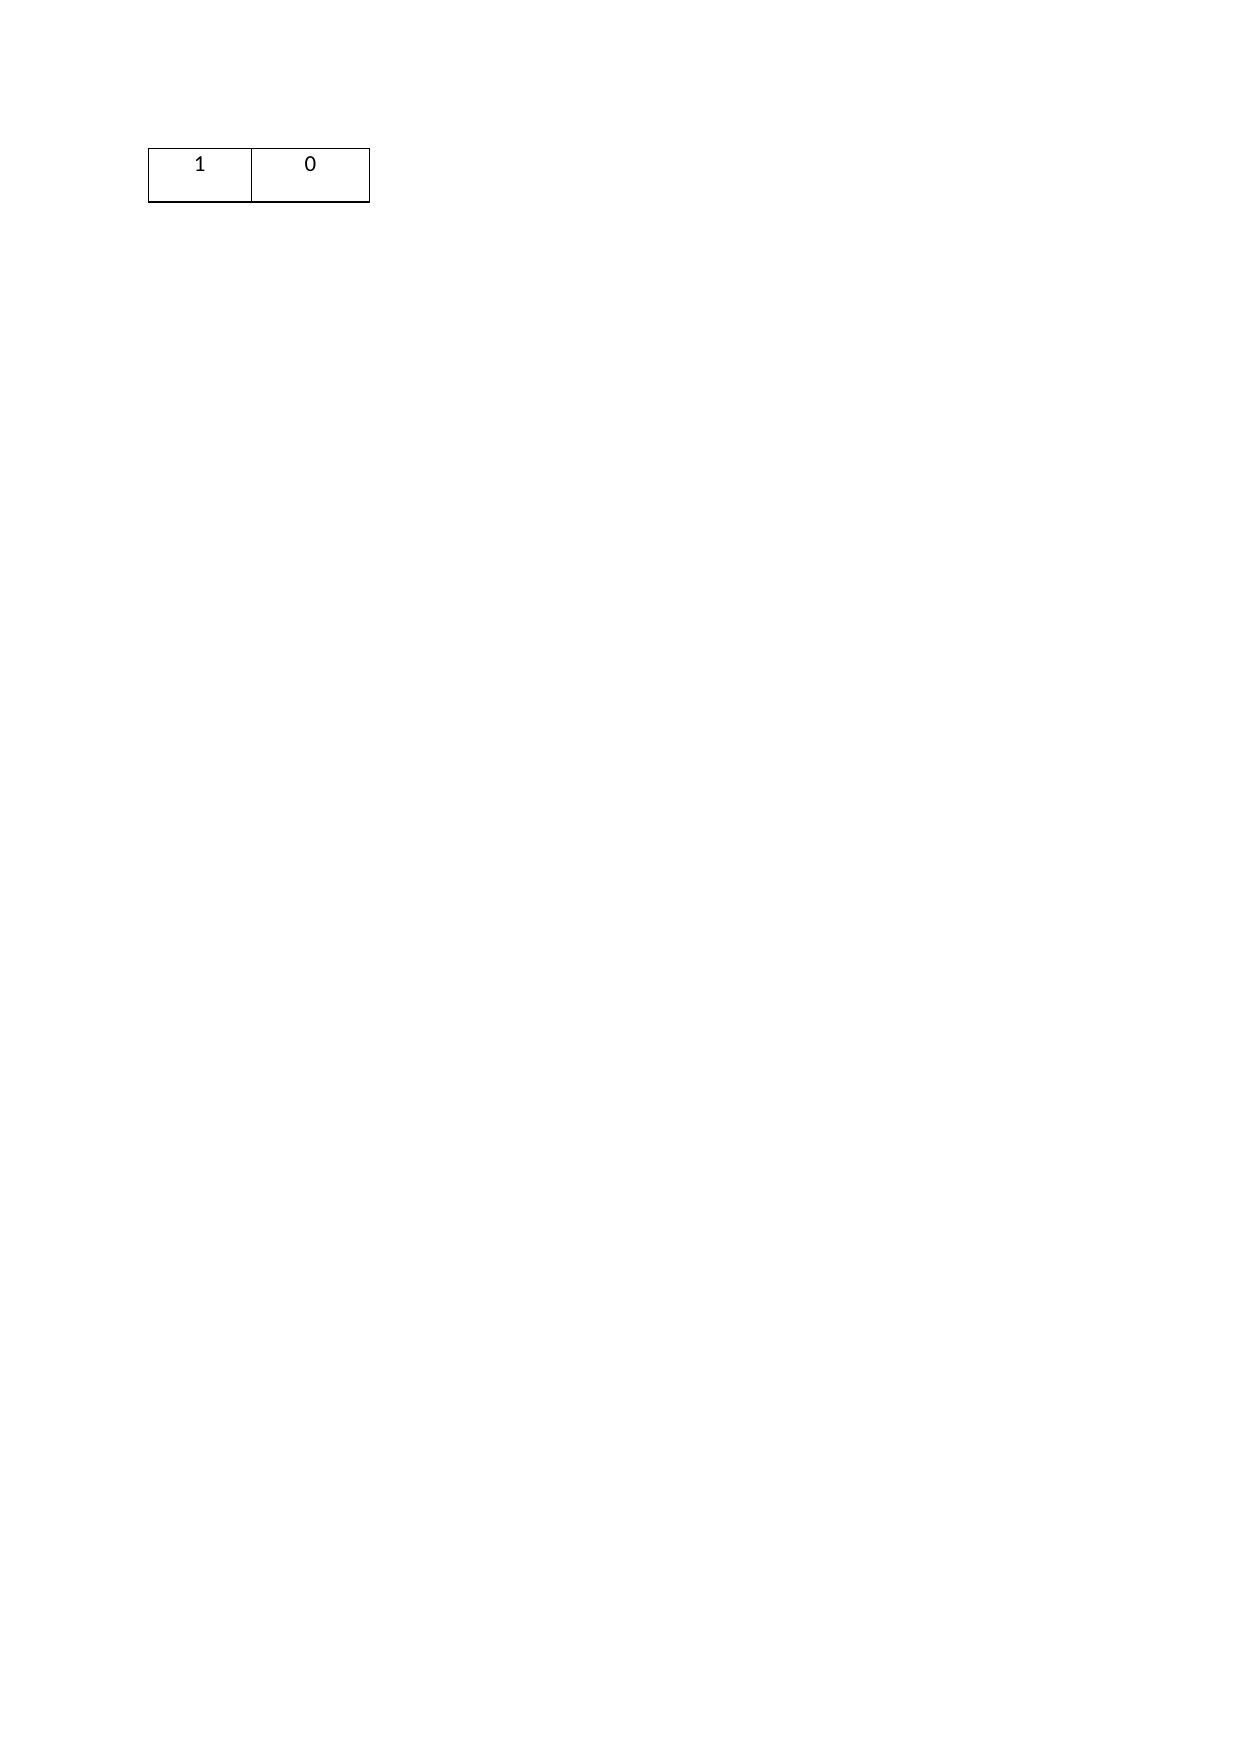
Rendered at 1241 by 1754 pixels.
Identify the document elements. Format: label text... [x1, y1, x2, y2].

table_header 1 [149, 149, 251, 201]
table_header 0 [252, 149, 369, 201]
